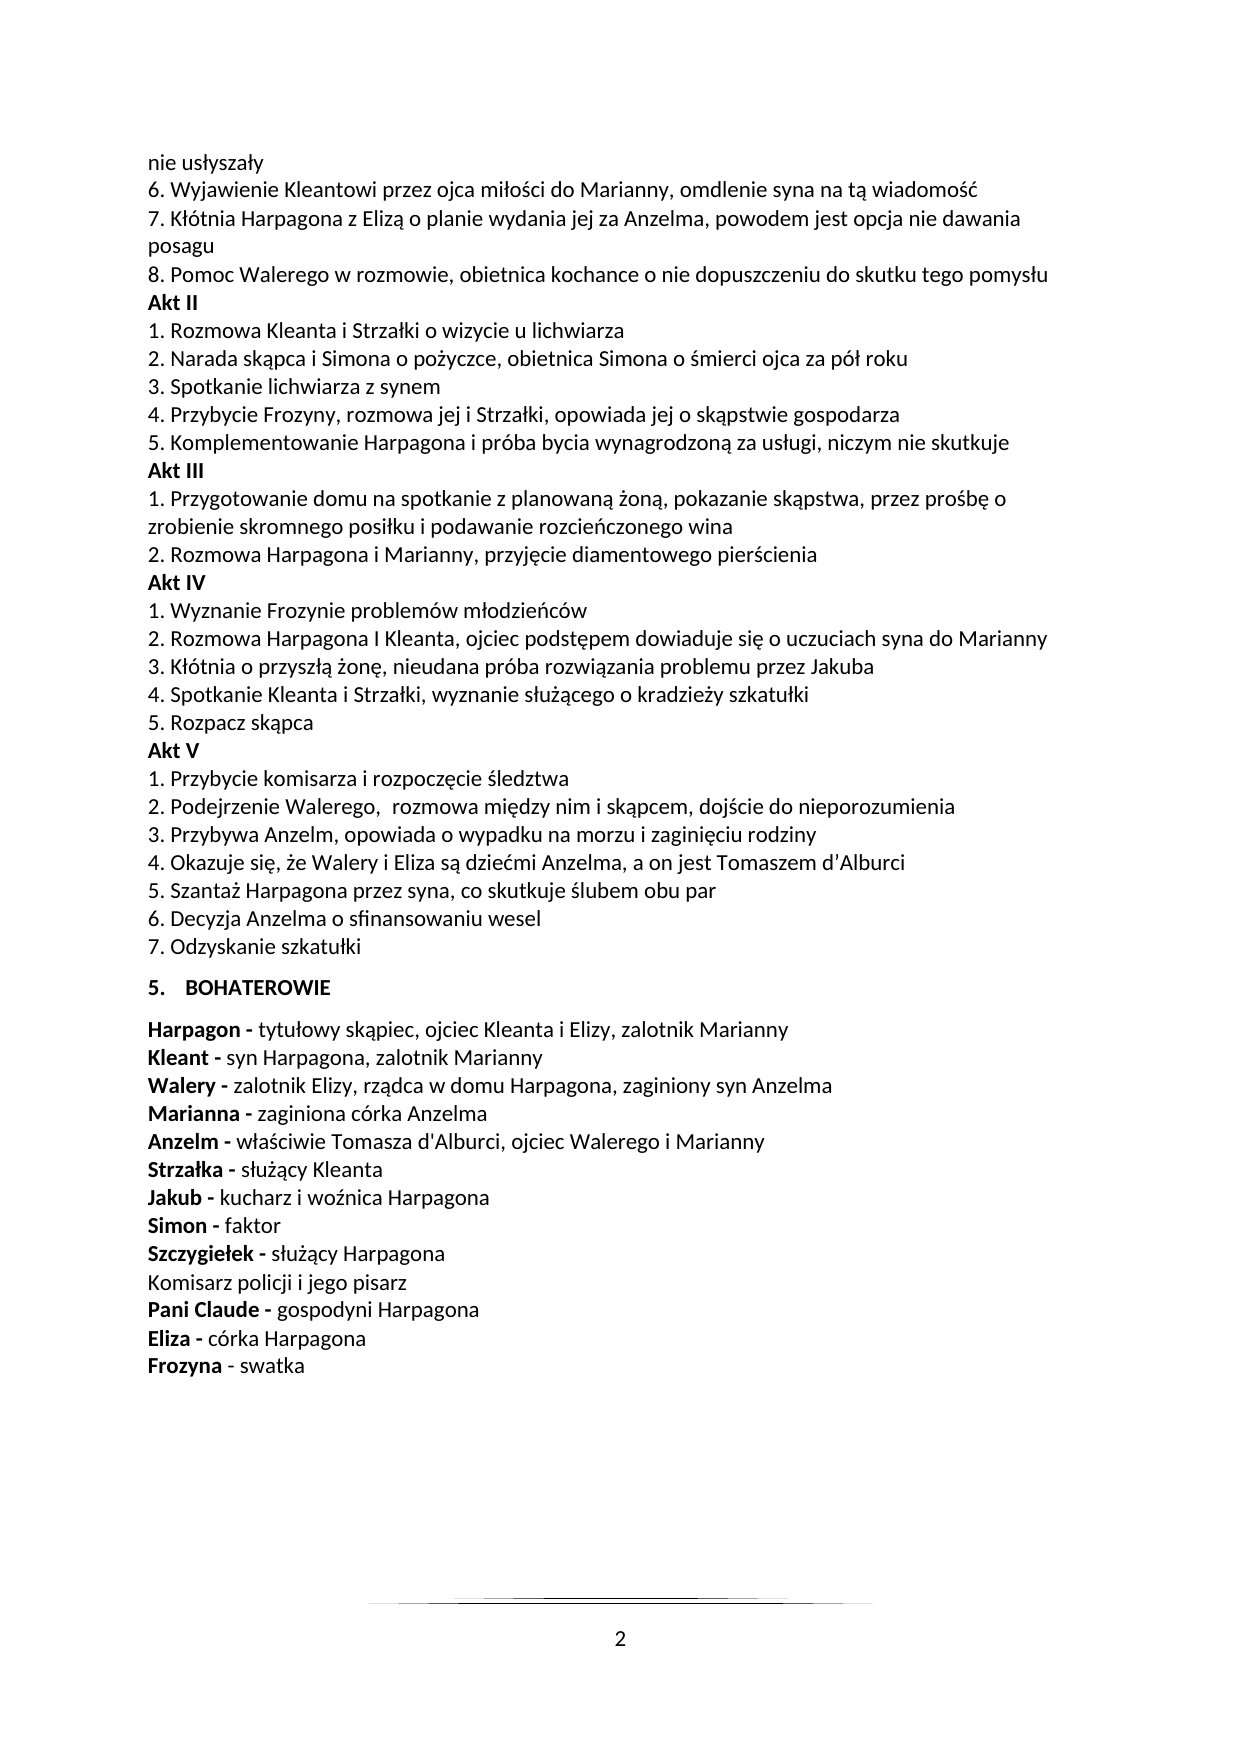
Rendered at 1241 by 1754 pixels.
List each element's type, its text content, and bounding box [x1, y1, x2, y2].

text Harpagon - tytułowy skąpiec, ojciec Kleanta i Elizy, zalotnik Marianny Kleant - syn Harpagona, zalotnik Marianny Walery - zalotnik Elizy, rządca w domu Harpagona, zaginiony syn Anzelma Marianna - zaginiona córka Anzelma Anzelm - właściwie Tomasza d'Alburci, ojciec Walerego i Marianny Strzałka - służący Kleanta Jakub - kucharz i woźnica Harpagona Simon - faktor Szczygiełek - służący Harpagona [148, 1015, 1093, 1268]
text Komisarz policji i jego pisarz Pani Claude - gospodyni Harpagona Eliza - córka Harpagona Frozyna - swatka [148, 1268, 1093, 1380]
list BOHATEROWIE [148, 973, 1093, 1001]
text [148, 148, 1093, 960]
